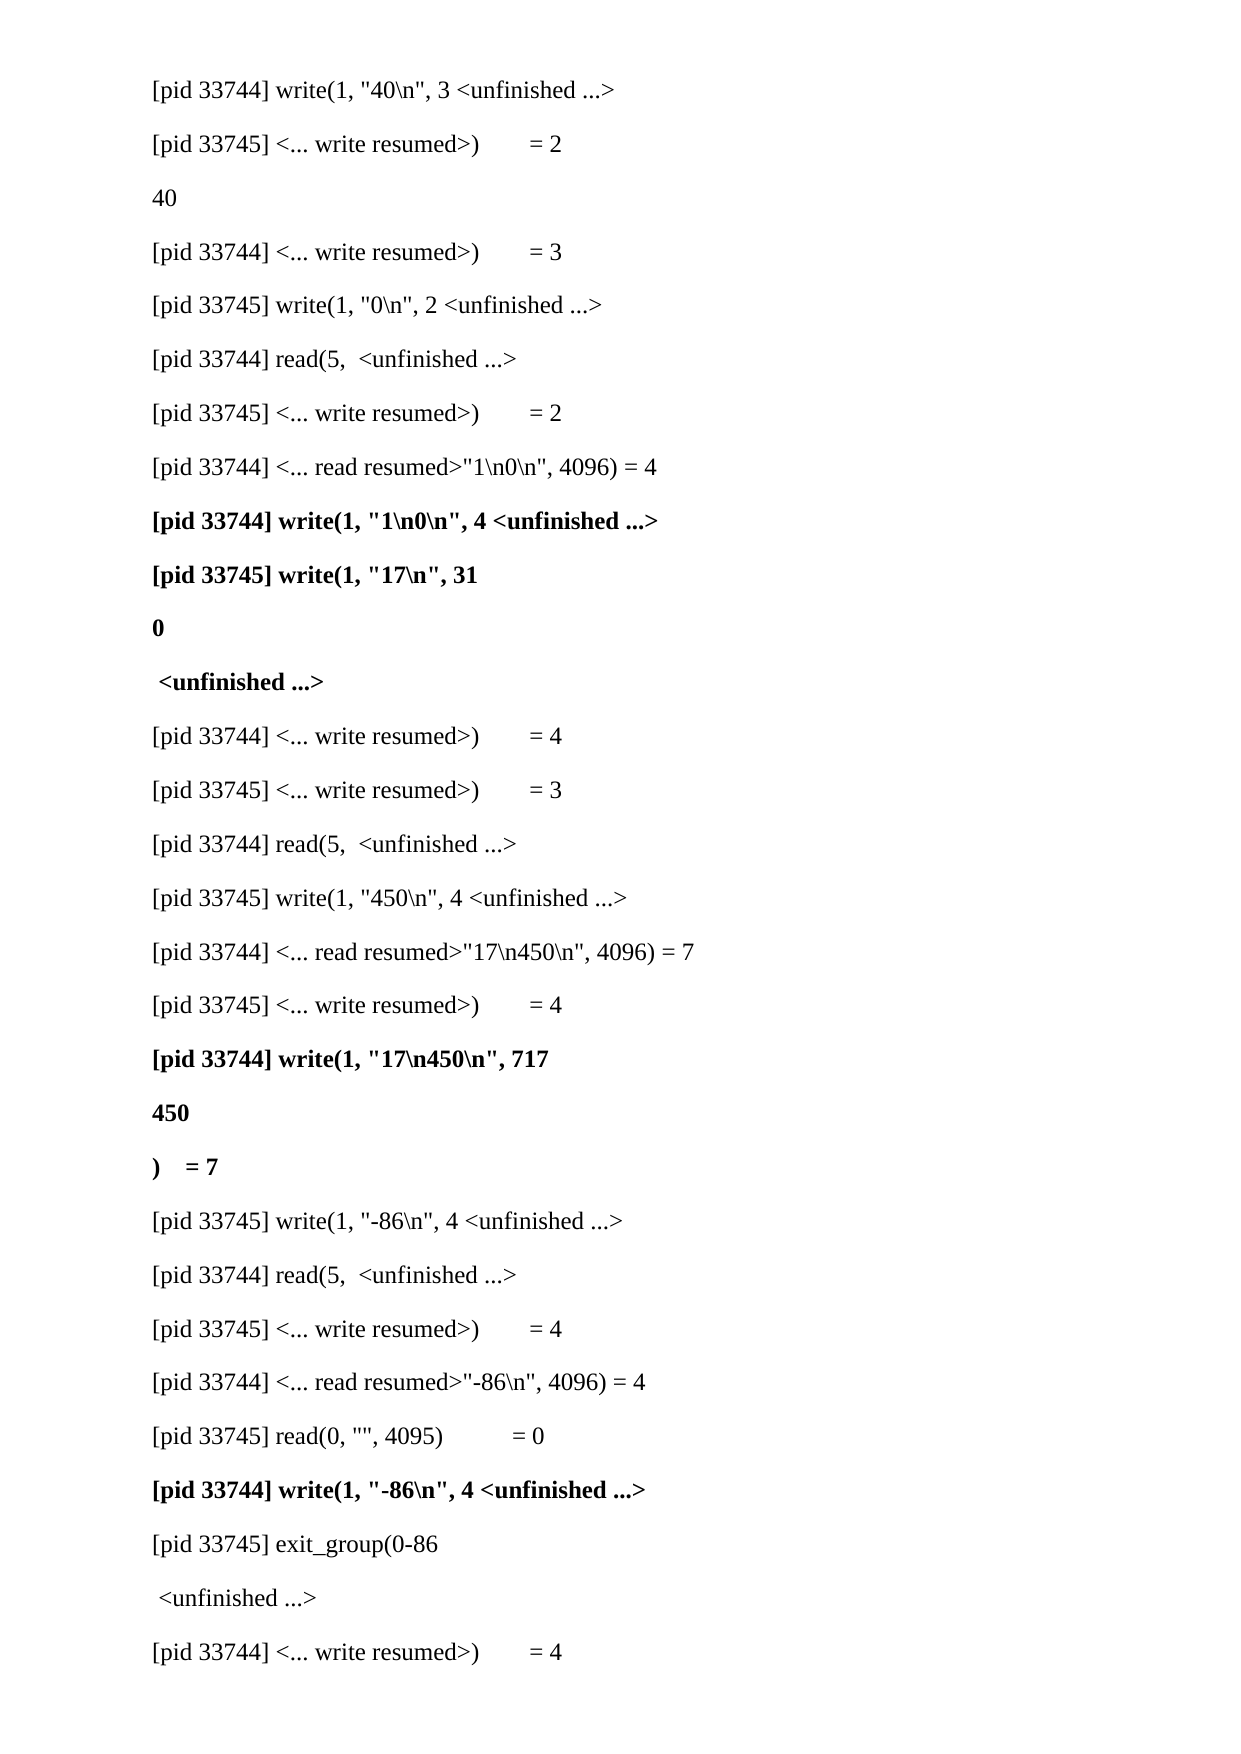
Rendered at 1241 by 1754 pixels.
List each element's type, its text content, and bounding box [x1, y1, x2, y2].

text [pid 33745] write(1, "17\n", 31 [93, 560, 1147, 588]
text [pid 33745] exit_group(0-86 [93, 1529, 1147, 1558]
text [pid 33745] write(1, "450\n", 4 <unfinished ...> [93, 883, 1147, 912]
text 0 [93, 613, 1147, 642]
text [pid 33744] read(5, <unfinished ...> [93, 1260, 1147, 1288]
text [pid 33745] read(0, "", 4095) = 0 [93, 1421, 1147, 1450]
text [pid 33744] <... write resumed>) = 4 [93, 1637, 1147, 1666]
text [pid 33745] <... write resumed>) = 2 [93, 398, 1147, 427]
text [pid 33744] read(5, <unfinished ...> [93, 829, 1147, 858]
text [pid 33744] write(1, "1\n0\n", 4 <unfinished ...> [93, 506, 1147, 534]
text [pid 33744] <... write resumed>) = 4 [93, 721, 1147, 750]
text ) = 7 [93, 1152, 1147, 1181]
text [pid 33744] <... read resumed>"17\n450\n", 4096) = 7 [93, 937, 1147, 965]
text [pid 33744] write(1, "40\n", 3 <unfinished ...> [93, 75, 1147, 104]
text [pid 33744] <... write resumed>) = 3 [93, 237, 1147, 265]
text 450 [93, 1098, 1147, 1127]
text [pid 33744] read(5, <unfinished ...> [93, 344, 1147, 373]
text [pid 33744] <... read resumed>"1\n0\n", 4096) = 4 [93, 452, 1147, 481]
text <unfinished ...> [93, 667, 1147, 696]
text [pid 33744] write(1, "17\n450\n", 717 [93, 1044, 1147, 1073]
text [pid 33745] write(1, "-86\n", 4 <unfinished ...> [93, 1206, 1147, 1235]
text [pid 33744] write(1, "-86\n", 4 <unfinished ...> [93, 1475, 1147, 1504]
text [pid 33745] <... write resumed>) = 4 [93, 1314, 1147, 1342]
text [pid 33745] write(1, "0\n", 2 <unfinished ...> [93, 290, 1147, 319]
text [pid 33744] <... read resumed>"-86\n", 4096) = 4 [93, 1367, 1147, 1396]
text <unfinished ...> [93, 1583, 1147, 1612]
text 40 [93, 183, 1147, 211]
text [pid 33745] <... write resumed>) = 3 [93, 775, 1147, 804]
text [pid 33745] <... write resumed>) = 4 [93, 991, 1147, 1019]
text [pid 33745] <... write resumed>) = 2 [93, 129, 1147, 158]
